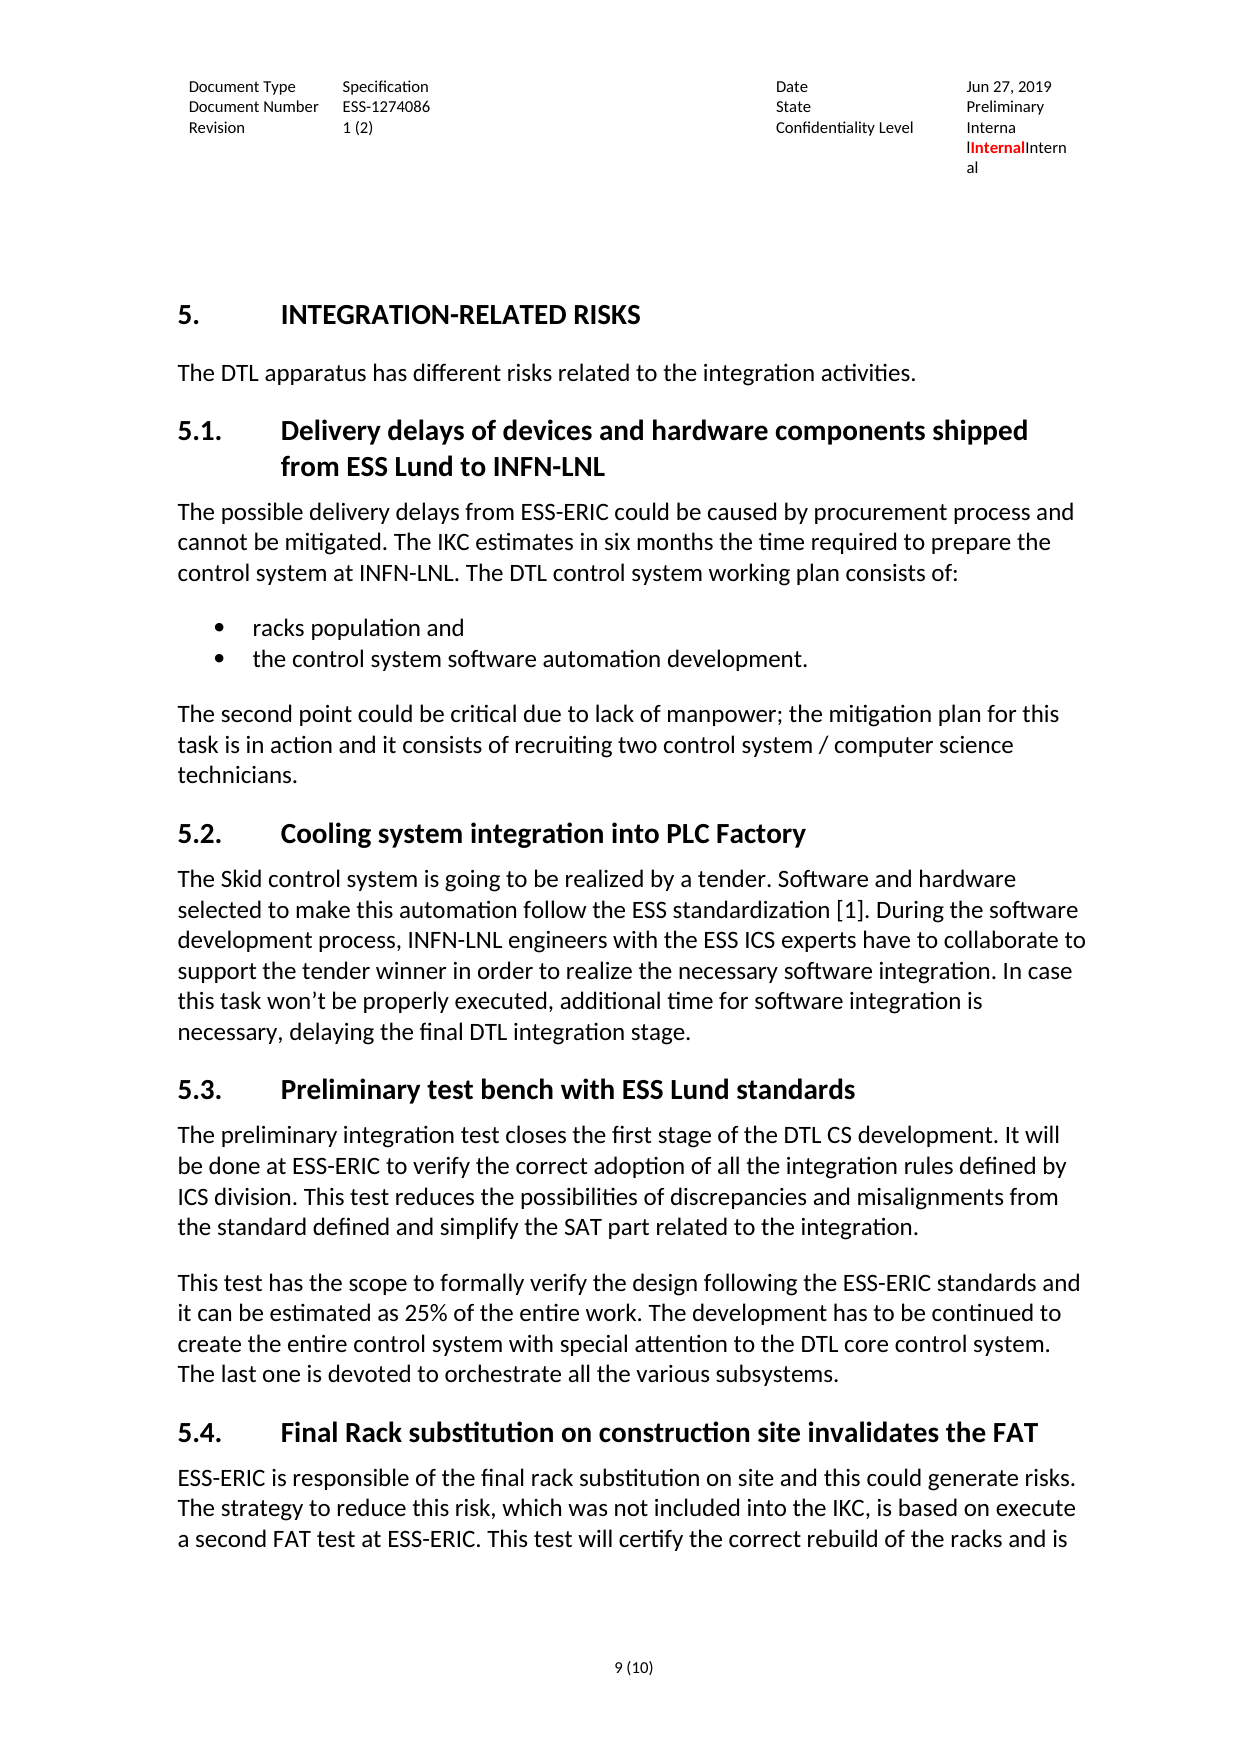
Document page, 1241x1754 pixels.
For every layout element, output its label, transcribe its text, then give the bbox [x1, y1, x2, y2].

subtitle Cooling system integration into PLC Factory [177, 815, 1090, 851]
text The DTL apparatus has different risks related to the integration activities. [177, 357, 1090, 387]
text The possible delivery delays from ESS-ERIC could be caused by procurement process and cannot be mitigated. The IKC estimates in six months the time required to prepare the control system at INFN-LNL. The DTL control system working plan consists of: [177, 496, 1090, 588]
list racks population and [215, 613, 1090, 643]
list the control system software automation development. [215, 643, 1090, 674]
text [177, 1462, 1090, 1553]
text The preliminary integration test closes the first stage of the DTL CS development. It will be done at ESS-ERIC to verify the correct adoption of all the integration rules defined by ICS division. This test reduces the possibilities of discrepancies and misalignments from the standard defined and simplify the SAT part related to the integration. [177, 1119, 1090, 1242]
text This test has the scope to formally verify the design following the ESS-ERIC standards and it can be estimated as 25% of the entire work. The development has to be continued to create the entire control system with special attention to the DTL core control system. The last one is devoted to orchestrate all the various subsystems. [177, 1267, 1090, 1389]
subtitle Preliminary test bench with ESS Lund standards [177, 1071, 1090, 1107]
subtitle IntegratioN-Related Risks [177, 296, 1090, 332]
text The second point could be critical due to lack of manpower; the mitigation plan for this task is in action and it consists of recruiting two control system / computer science technicians. [177, 699, 1090, 790]
subtitle Final Rack substitution on construction site invalidates the FAT [177, 1414, 1090, 1449]
subtitle Delivery delays of devices and hardware components shipped from ESS Lund to INFN-LNL [177, 412, 1090, 483]
text The Skid control system is going to be realized by a tender. Software and hardware selected to make this automation follow the ESS standardization [1]. During the software development process, INFN-LNL engineers with the ESS ICS experts have to collaborate to support the tender winner in order to realize the necessary software integration. In case this task won’t be properly executed, additional time for software integration is necessary, delaying the final DTL integration stage. [177, 863, 1090, 1046]
